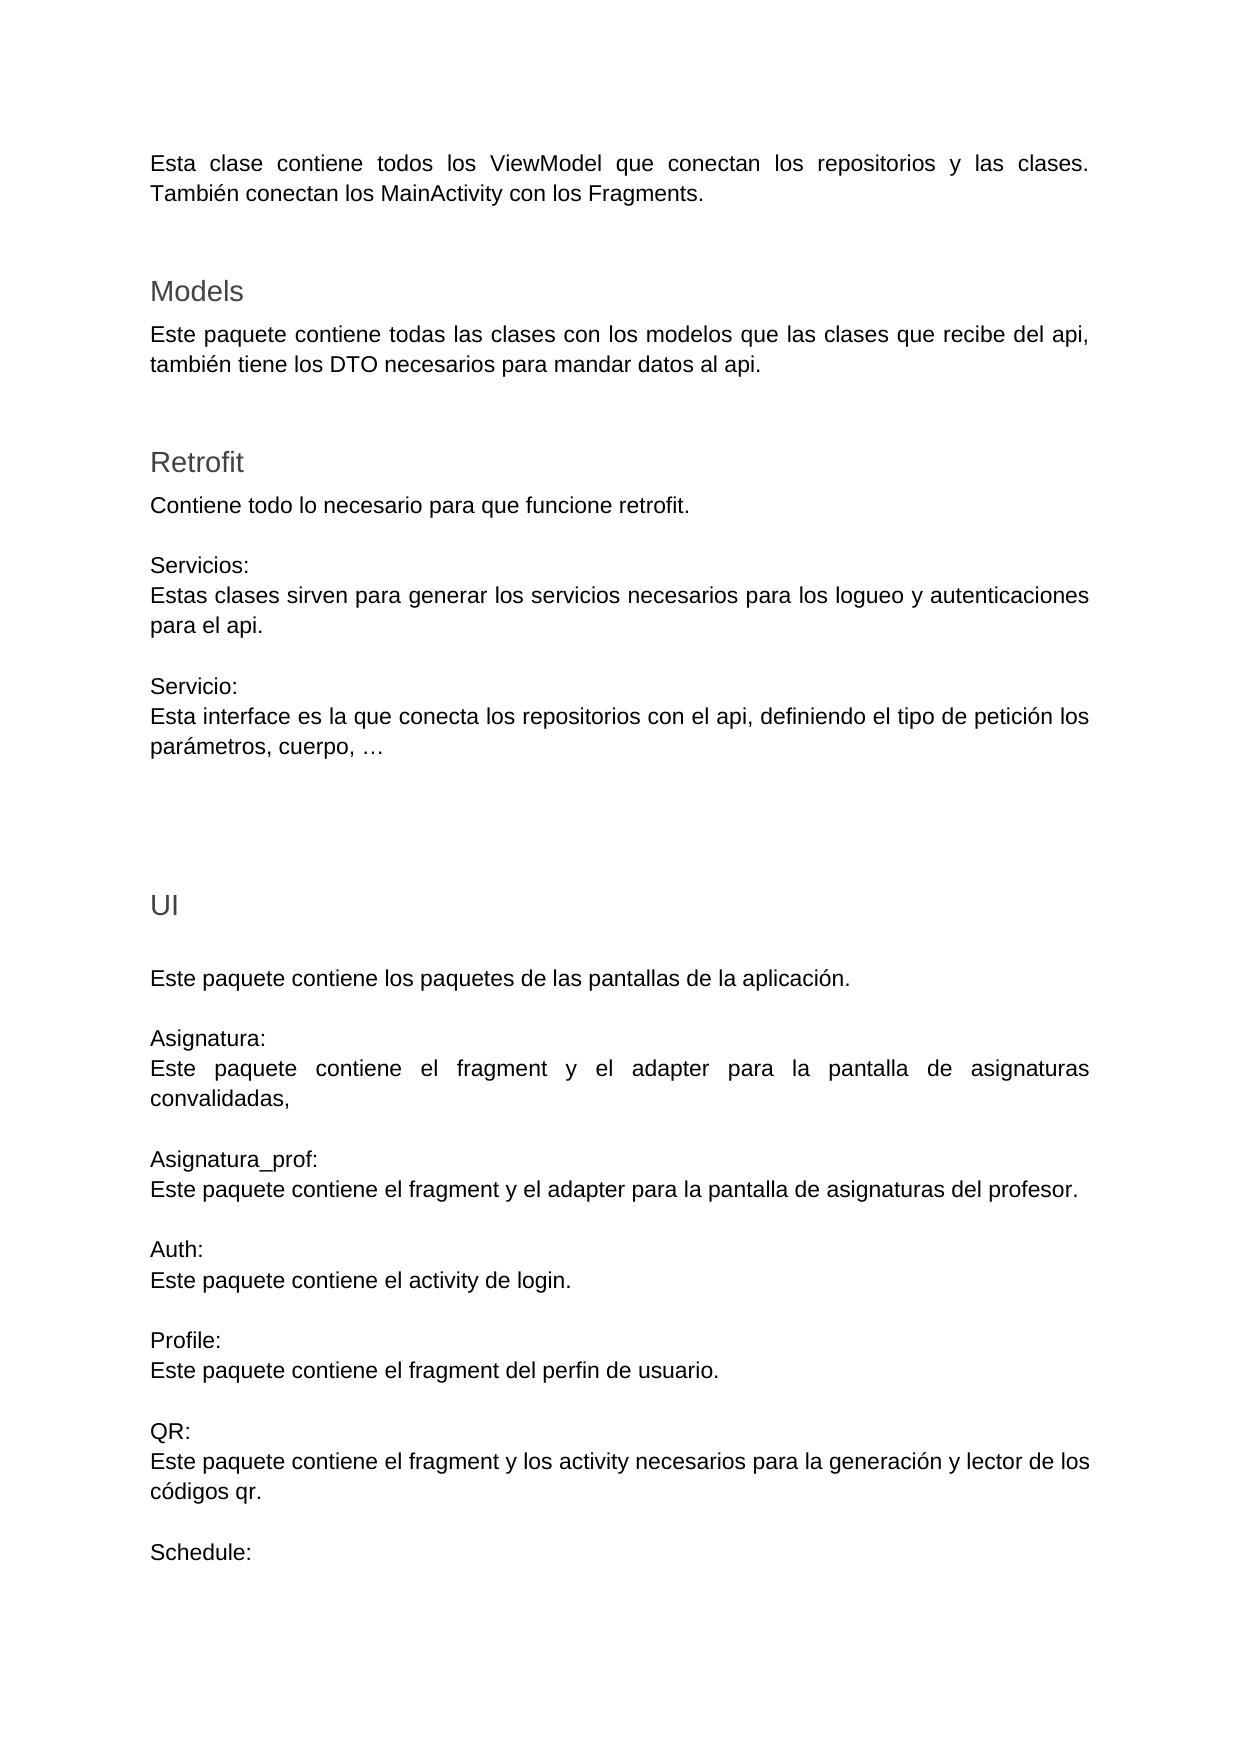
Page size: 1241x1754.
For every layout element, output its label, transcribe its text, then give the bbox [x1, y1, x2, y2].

text Este paquete contiene el fragment del perfin de usuario. [150, 1357, 1090, 1384]
text Servicios: [150, 552, 1090, 578]
text Este paquete contiene el fragment y los activity necesarios para la generación y lector de los códigos qr. [150, 1448, 1090, 1504]
subtitle Models [150, 274, 1090, 307]
text Esta clase contiene todos los ViewModel que conectan los repositorios y las clases. También conectan los MainActivity con los Fragments. [150, 150, 1090, 207]
text Asignatura_prof: [150, 1146, 1090, 1172]
text Contiene todo lo necesario para que funcione retrofit. [150, 492, 1090, 518]
text Este paquete contiene todas las clases con los modelos que las clases que recibe del api, también tiene los DTO necesarios para mandar datos al api. [150, 321, 1090, 377]
text Este paquete contiene el activity de login. [150, 1267, 1090, 1293]
text Este paquete contiene el fragment y el adapter para la pantalla de asignaturas convalidadas, [150, 1055, 1090, 1112]
text Esta interface es la que conecta los repositorios con el api, definiendo el tipo de petición los parámetros, cuerpo, … [150, 703, 1090, 760]
text Servicio: [150, 673, 1090, 699]
text Estas clases sirven para generar los servicios necesarios para los logueo y autenticaciones para el api. [150, 582, 1090, 639]
text Schedule: [150, 1538, 1090, 1565]
text Profile: [150, 1327, 1090, 1353]
text Este paquete contiene los paquetes de las pantallas de la aplicación. [150, 964, 1090, 991]
subtitle Retrofit [150, 445, 1090, 478]
text QR: [150, 1418, 1090, 1444]
text Este paquete contiene el fragment y el adapter para la pantalla de asignaturas del profesor. [150, 1176, 1090, 1202]
text Auth: [150, 1236, 1090, 1263]
text Asignatura: [150, 1025, 1090, 1051]
subtitle UI [150, 887, 1090, 921]
